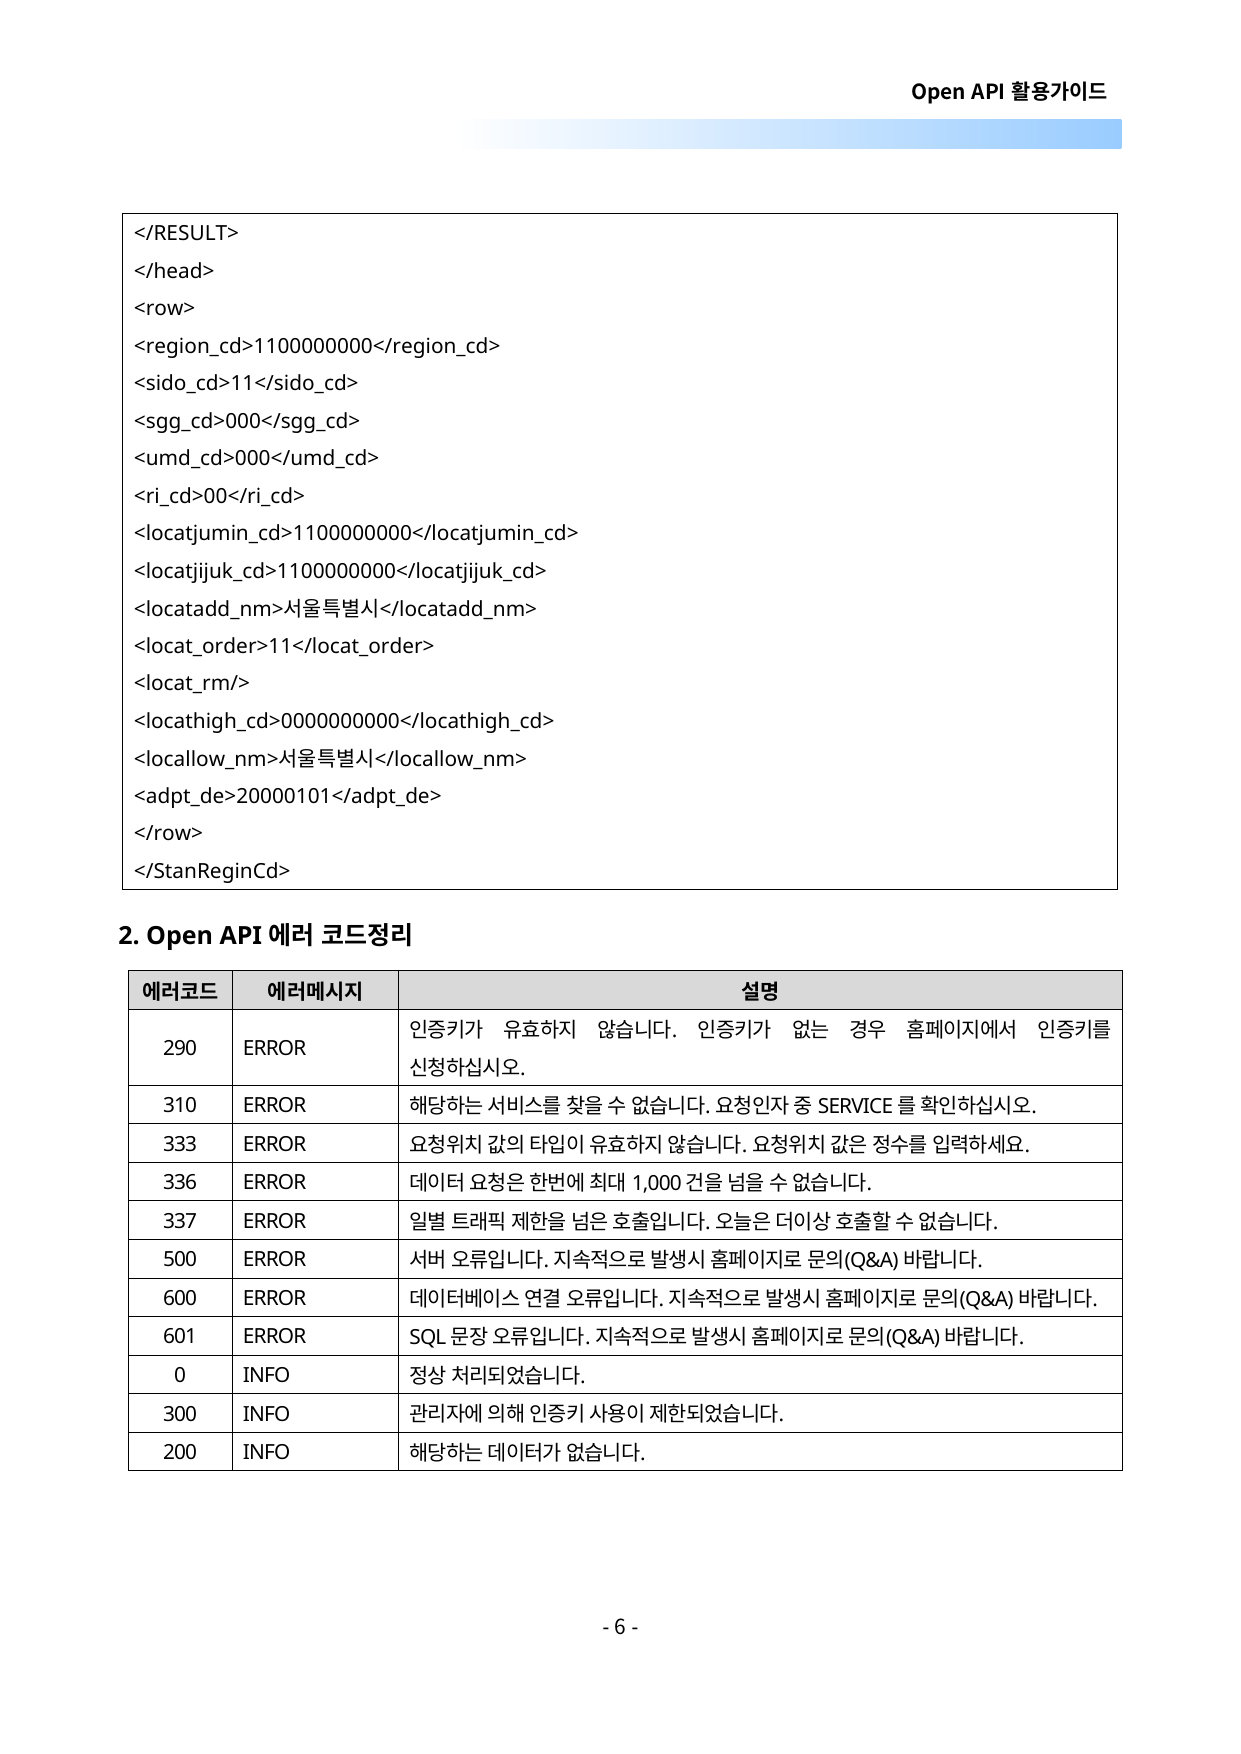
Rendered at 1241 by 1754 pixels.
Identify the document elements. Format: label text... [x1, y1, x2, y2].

table_cell 정상 처리되었습니다. [399, 1356, 1122, 1393]
table_cell ERROR [233, 1201, 398, 1239]
table_cell 해당하는 데이터가 없습니다. [399, 1433, 1122, 1470]
table_cell 인증키가 유효하지 않습니다. 인증키가 없는 경우 홈페이지에서 인증키를 신청하십시오. [399, 1010, 1122, 1085]
table_cell 333 [129, 1124, 232, 1162]
table_cell ERROR [233, 1010, 398, 1085]
table_cell 관리자에 의해 인증키 사용이 제한되었습니다. [399, 1394, 1122, 1432]
table_cell INFO [233, 1394, 398, 1432]
table_cell 310 [129, 1086, 232, 1123]
table_cell ERROR [233, 1279, 398, 1316]
subtitle 2. Open API 에러 코드정리 [118, 915, 1122, 952]
table_cell 서버 오류입니다. 지속적으로 발생시 홈페이지로 문의(Q&A) 바랍니다. [399, 1240, 1122, 1277]
table_cell 337 [129, 1201, 232, 1239]
table_header 설명 [399, 971, 1122, 1009]
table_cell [123, 214, 1117, 889]
table_cell 336 [129, 1163, 232, 1200]
table_header 에러메시지 [233, 971, 398, 1009]
table_cell SQL 문장 오류입니다. 지속적으로 발생시 홈페이지로 문의(Q&A) 바랍니다. [399, 1317, 1122, 1354]
table_cell 일별 트래픽 제한을 넘은 호출입니다. 오늘은 더이상 호출할 수 없습니다. [399, 1201, 1122, 1239]
table_cell 해당하는 서비스를 찾을 수 없습니다. 요청인자 중 SERVICE를 확인하십시오. [399, 1086, 1122, 1123]
table_cell ERROR [233, 1317, 398, 1354]
table_cell 600 [129, 1279, 232, 1316]
table_cell ERROR [233, 1240, 398, 1277]
table_cell ERROR [233, 1086, 398, 1123]
table_cell 200 [129, 1433, 232, 1470]
table_cell ERROR [233, 1124, 398, 1162]
table_cell 데이터베이스 연결 오류입니다. 지속적으로 발생시 홈페이지로 문의(Q&A) 바랍니다. [399, 1279, 1122, 1316]
table_cell 290 [129, 1010, 232, 1085]
table_cell 300 [129, 1394, 232, 1432]
table_cell INFO [233, 1433, 398, 1470]
table_cell 데이터 요청은 한번에 최대 1,000건을 넘을 수 없습니다. [399, 1163, 1122, 1200]
table_cell 601 [129, 1317, 232, 1354]
table_cell 500 [129, 1240, 232, 1277]
table_cell INFO [233, 1356, 398, 1393]
table_cell ERROR [233, 1163, 398, 1200]
table_cell 요청위치 값의 타입이 유효하지 않습니다. 요청위치 값은 정수를 입력하세요. [399, 1124, 1122, 1162]
table_cell 0 [129, 1356, 232, 1393]
table_header 에러코드 [129, 971, 232, 1009]
